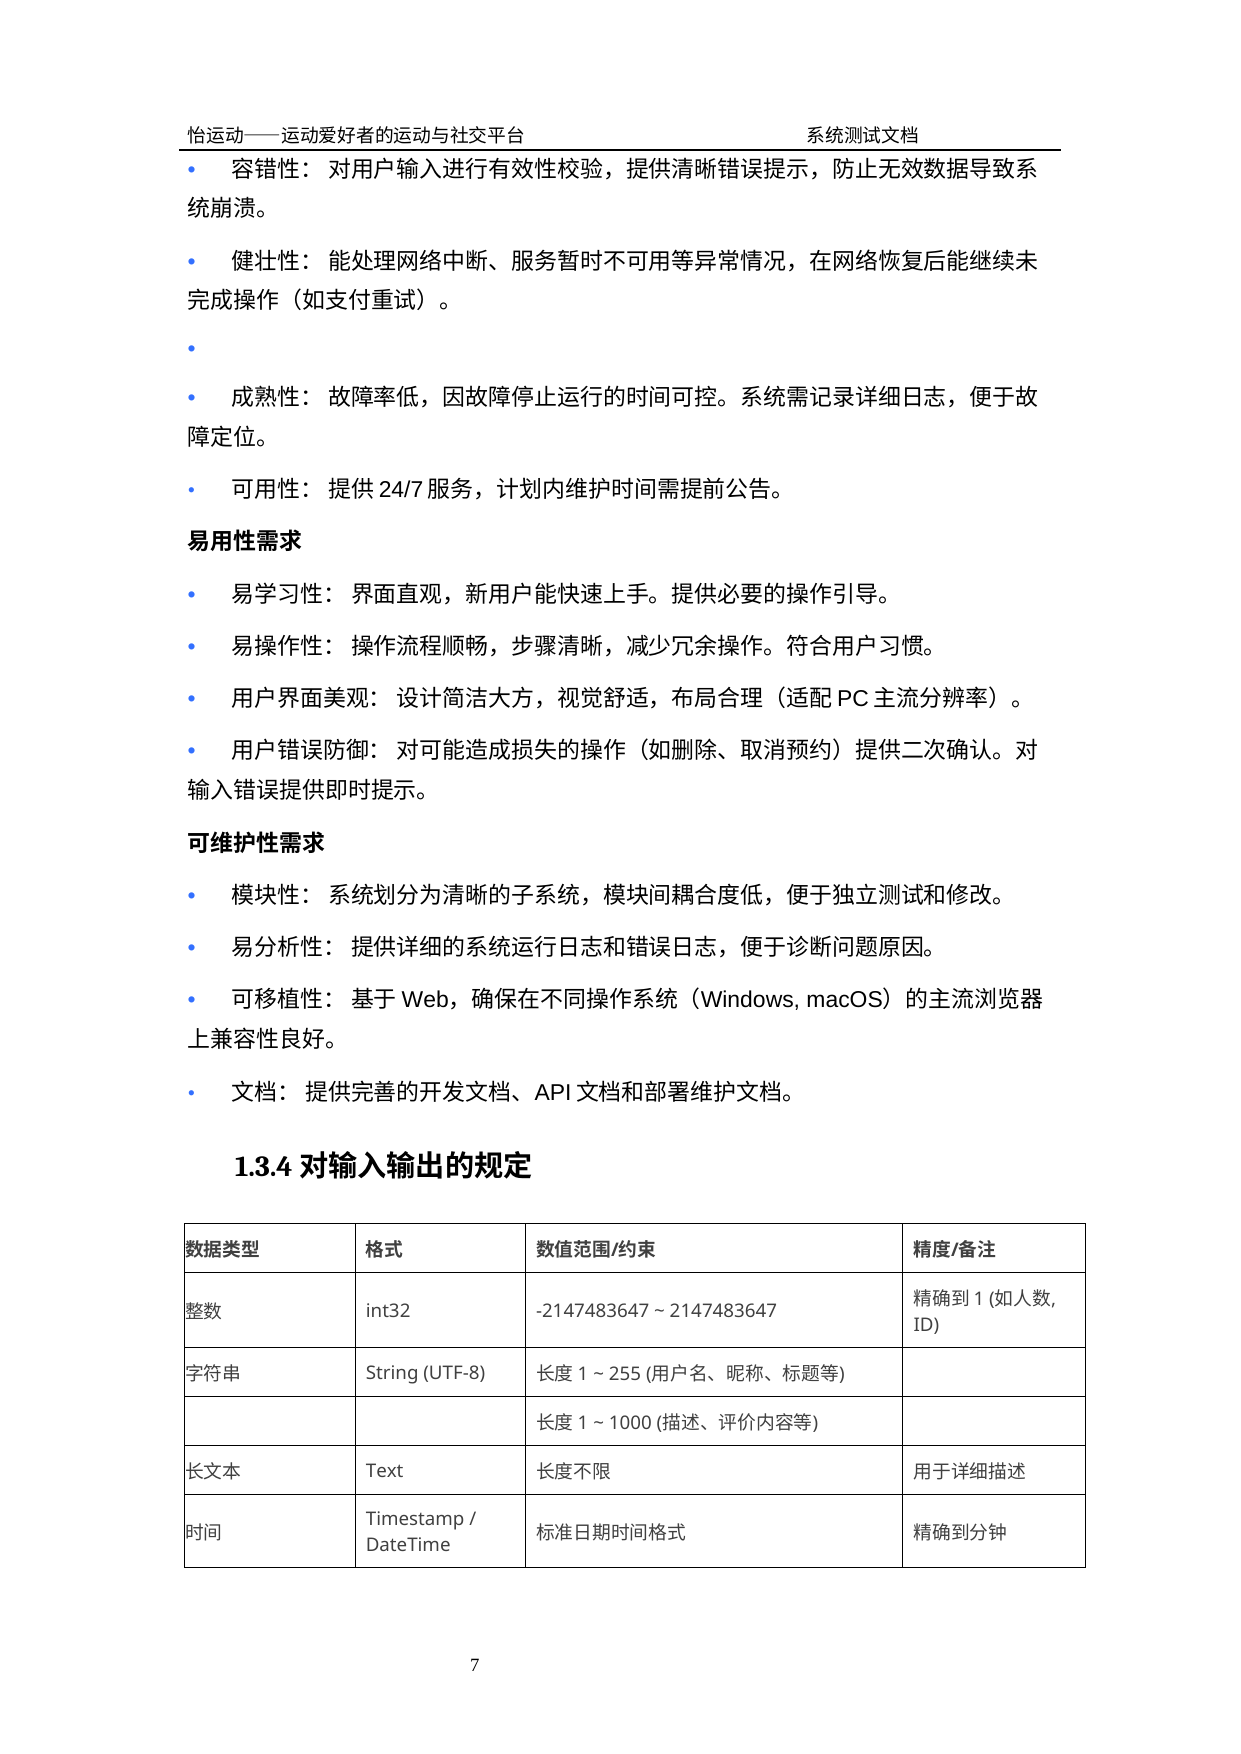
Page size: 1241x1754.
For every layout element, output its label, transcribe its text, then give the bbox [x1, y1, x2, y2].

table_cell 精确到分钟 [903, 1495, 1085, 1567]
table_cell 长度 1 ~ 255 (用户名、昵称、标题等) [526, 1348, 902, 1396]
list 文档： 提供完善的开发文档、API文档和部署维护文档。 [187, 1073, 1053, 1107]
text 易用性需求 [187, 523, 1053, 556]
subtitle 1.3.4 对输入输出的规定 [235, 1142, 1053, 1184]
list 健壮性： 能处理网络中断、服务暂时不可用等异常情况，在网络恢复后能继续未完成操作（如支付重试）。 [187, 243, 1053, 316]
table_cell [903, 1397, 1085, 1445]
list 用户错误防御： 对可能造成损失的操作（如删除、取消预约）提供二次确认。对输入错误提供即时提示。 [187, 732, 1053, 805]
table_cell 长文本 [185, 1446, 355, 1494]
list 可移植性： 基于Web，确保在不同操作系统（Windows, macOS）的主流浏览器上兼容性良好。 [187, 981, 1053, 1054]
text 可维护性需求 [187, 824, 1053, 858]
list 用户界面美观： 设计简洁大方，视觉舒适，布局合理（适配PC主流分辨率）。 [187, 680, 1053, 713]
table_cell 精确到1 (如人数, ID) [903, 1273, 1085, 1347]
list 可用性： 提供24/7服务，计划内维护时间需提前公告。 [187, 471, 1053, 504]
table_cell Timestamp / DateTime [356, 1495, 525, 1567]
table_cell 标准日期时间格式 [526, 1495, 902, 1567]
table_cell 长度不限 [526, 1446, 902, 1494]
table_cell Text [356, 1446, 525, 1494]
table_cell 字符串 [185, 1348, 355, 1396]
table_cell 整数 [185, 1273, 355, 1347]
list 易学习性： 界面直观，新用户能快速上手。提供必要的操作引导。 [187, 575, 1053, 609]
table_cell [903, 1348, 1085, 1396]
list 易分析性： 提供详细的系统运行日志和错误日志，便于诊断问题原因。 [187, 929, 1053, 962]
table_cell 用于详细描述 [903, 1446, 1085, 1494]
table_cell String (UTF-8) [356, 1348, 525, 1396]
table_cell -2147483647 ~ 2147483647 [526, 1273, 902, 1347]
table_cell [356, 1397, 525, 1445]
table_header 格式 [356, 1224, 525, 1272]
table_header 数据类型 [185, 1224, 355, 1272]
list 成熟性： 故障率低，因故障停止运行的时间可控。系统需记录详细日志，便于故障定位。 [187, 379, 1053, 452]
table_cell 时间 [185, 1495, 355, 1567]
table_cell [185, 1397, 355, 1445]
list 易操作性： 操作流程顺畅，步骤清晰，减少冗余操作。符合用户习惯。 [187, 628, 1053, 661]
table_cell 长度 1 ~ 1000 (描述、评价内容等) [526, 1397, 902, 1445]
list 模块性： 系统划分为清晰的子系统，模块间耦合度低，便于独立测试和修改。 [187, 877, 1053, 910]
table_header 精度/备注 [903, 1224, 1085, 1272]
table_header 数值范围/约束 [526, 1224, 902, 1272]
list 容错性： 对用户输入进行有效性校验，提供清晰错误提示，防止无效数据导致系统崩溃。 [187, 151, 1053, 223]
table_cell int32 [356, 1273, 525, 1347]
